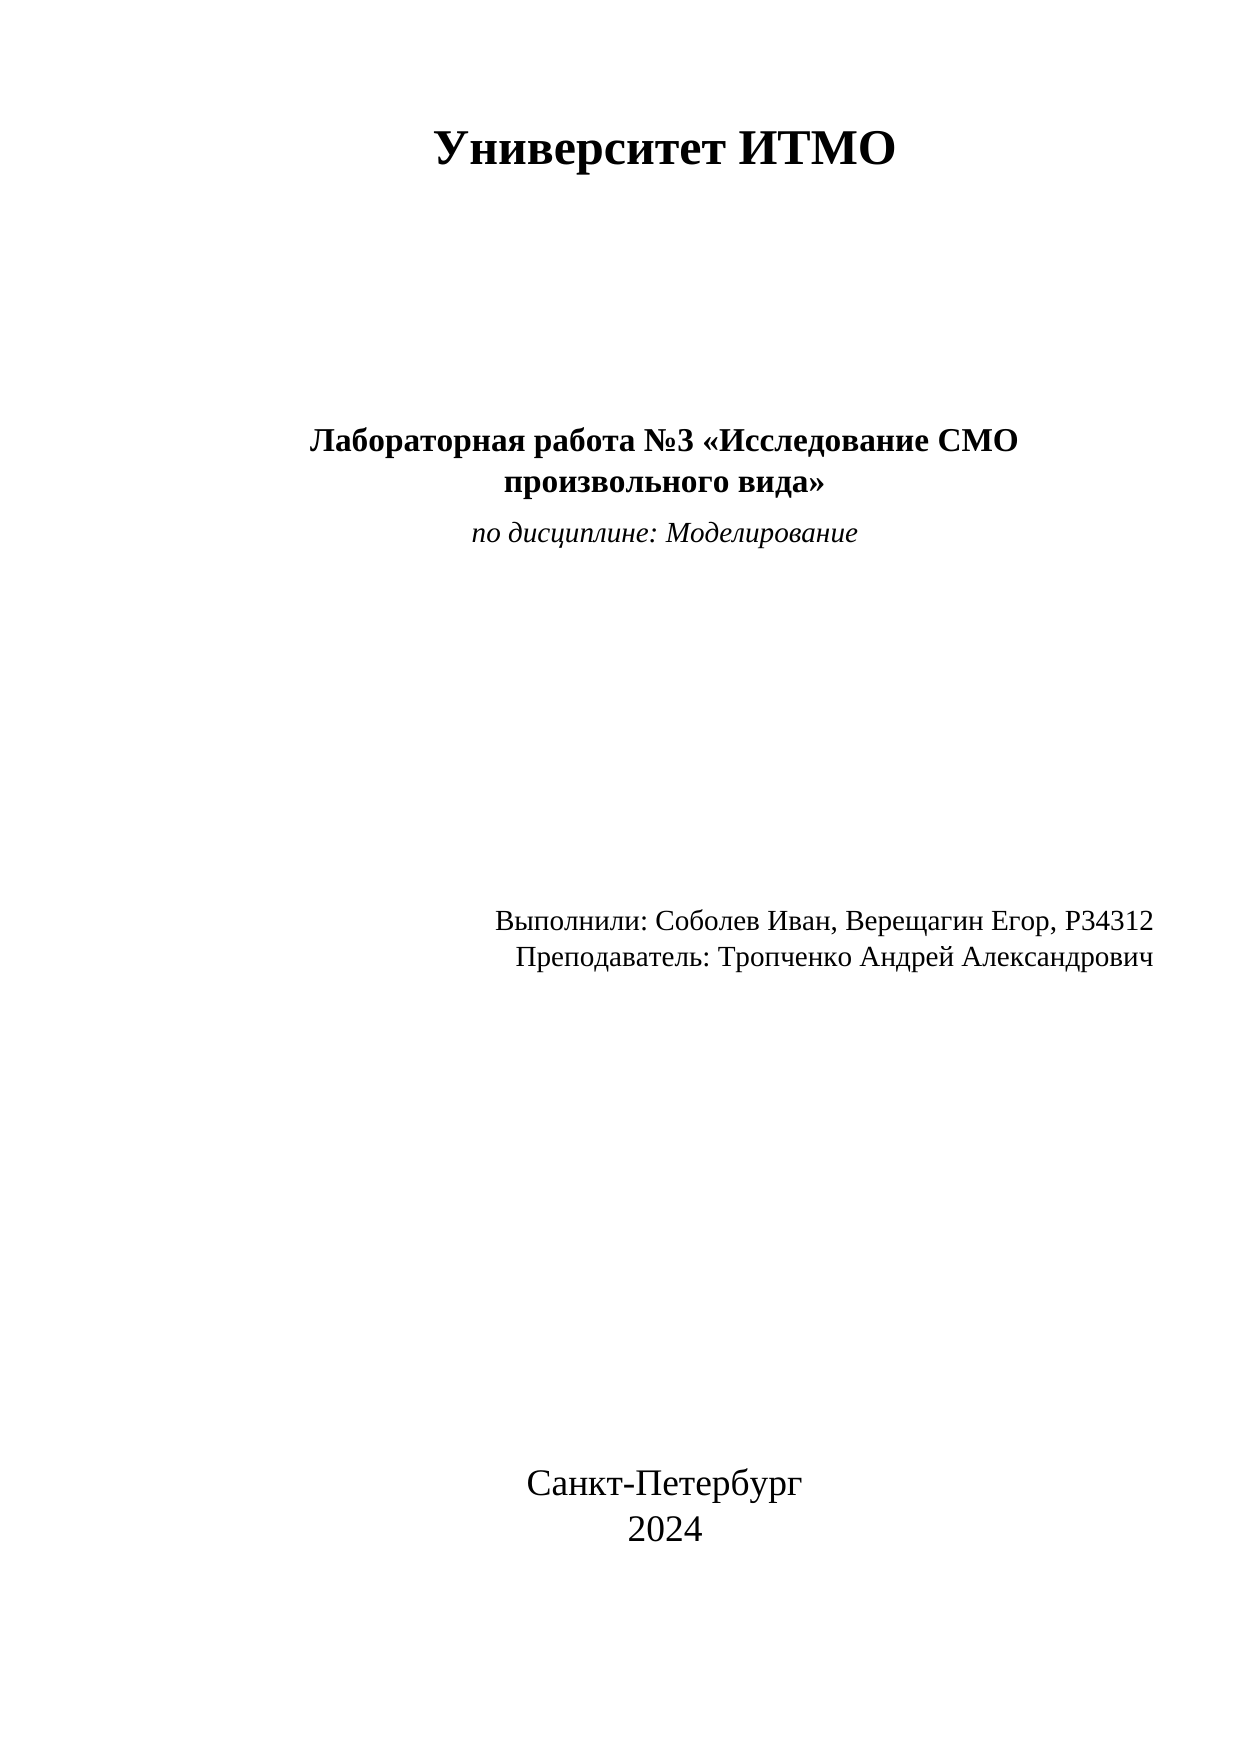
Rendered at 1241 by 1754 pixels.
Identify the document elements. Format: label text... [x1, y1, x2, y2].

text Преподаватель: Тропченко Андрей Александрович [178, 939, 1154, 973]
text по дисциплине: Моделирование [177, 515, 1152, 549]
text Выполнили: Соболев Иван, Верещагин Егор, P34312 [178, 903, 1154, 937]
text Лабораторная работа №3 «Исследование СМО произвольного вида» [247, 420, 1081, 500]
text 2024 [177, 1507, 1152, 1550]
text Университет ИТМО [177, 118, 1152, 176]
text Санкт-Петербург [177, 1460, 1152, 1503]
